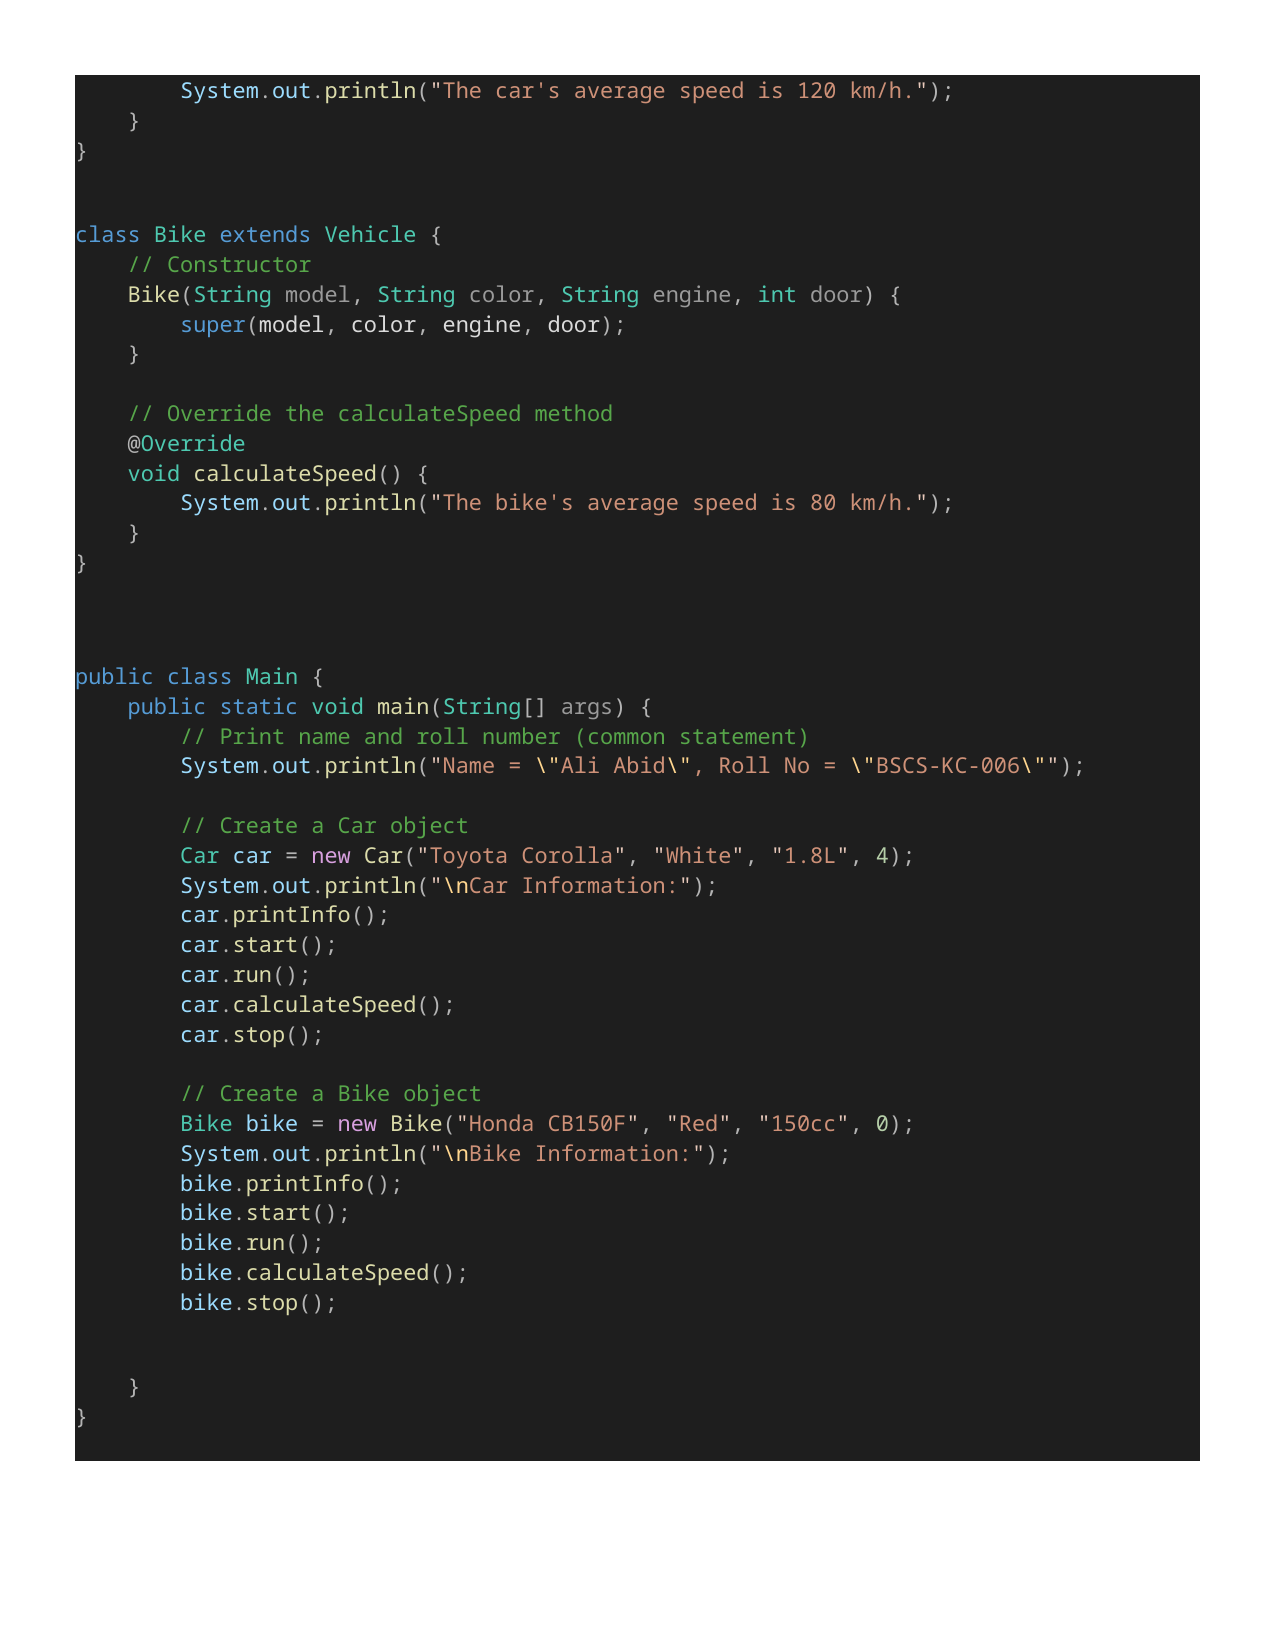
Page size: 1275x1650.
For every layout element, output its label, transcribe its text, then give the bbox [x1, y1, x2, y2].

text } [75, 105, 1200, 134]
text } [75, 1371, 1200, 1401]
text bike.stop(); [75, 1287, 1200, 1317]
text // Print name and roll number (common statement) [75, 721, 1200, 751]
text Bike bike = new Bike("Honda CB150F", "Red", "150cc", 0); [75, 1108, 1200, 1138]
text public class Main { [75, 661, 1200, 691]
text System.out.println("\nBike Information:"); [75, 1138, 1200, 1168]
text car.printInfo(); [75, 899, 1200, 929]
text Car car = new Car("Toyota Corolla", "White", "1.8L", 4); [75, 840, 1200, 870]
text bike.calculateSpeed(); [75, 1257, 1200, 1287]
text car.start(); [75, 929, 1200, 959]
text public static void main(String[] args) { [75, 691, 1200, 721]
text } [75, 134, 1200, 164]
text void calculateSpeed() { [75, 457, 1200, 487]
text bike.start(); [75, 1197, 1200, 1227]
text class Bike extends Vehicle { [75, 219, 1200, 249]
text System.out.println("The car's average speed is 120 km/h."); [75, 75, 1200, 105]
text Bike(String model, String color, String engine, int door) { [75, 279, 1200, 308]
text // Constructor [75, 249, 1200, 279]
text } [75, 1401, 1200, 1431]
text System.out.println("The bike's average speed is 80 km/h."); [75, 487, 1200, 517]
text System.out.println("\nCar Information:"); [75, 870, 1200, 899]
text // Create a Bike object [75, 1078, 1200, 1108]
text } [75, 547, 1200, 577]
text bike.printInfo(); [75, 1168, 1200, 1197]
text System.out.println("Name = \"Ali Abid\", Roll No = \"BSCS-KC-006\""); [75, 751, 1200, 780]
text car.run(); [75, 959, 1200, 989]
text // Create a Car object [75, 810, 1200, 840]
text super(model, color, engine, door); [75, 308, 1200, 338]
text // Override the calculateSpeed method [75, 398, 1200, 428]
text car.stop(); [75, 1019, 1200, 1048]
text } [75, 338, 1200, 368]
text car.calculateSpeed(); [75, 989, 1200, 1019]
text } [75, 517, 1200, 547]
text @Override [75, 428, 1200, 457]
text bike.run(); [75, 1227, 1200, 1257]
